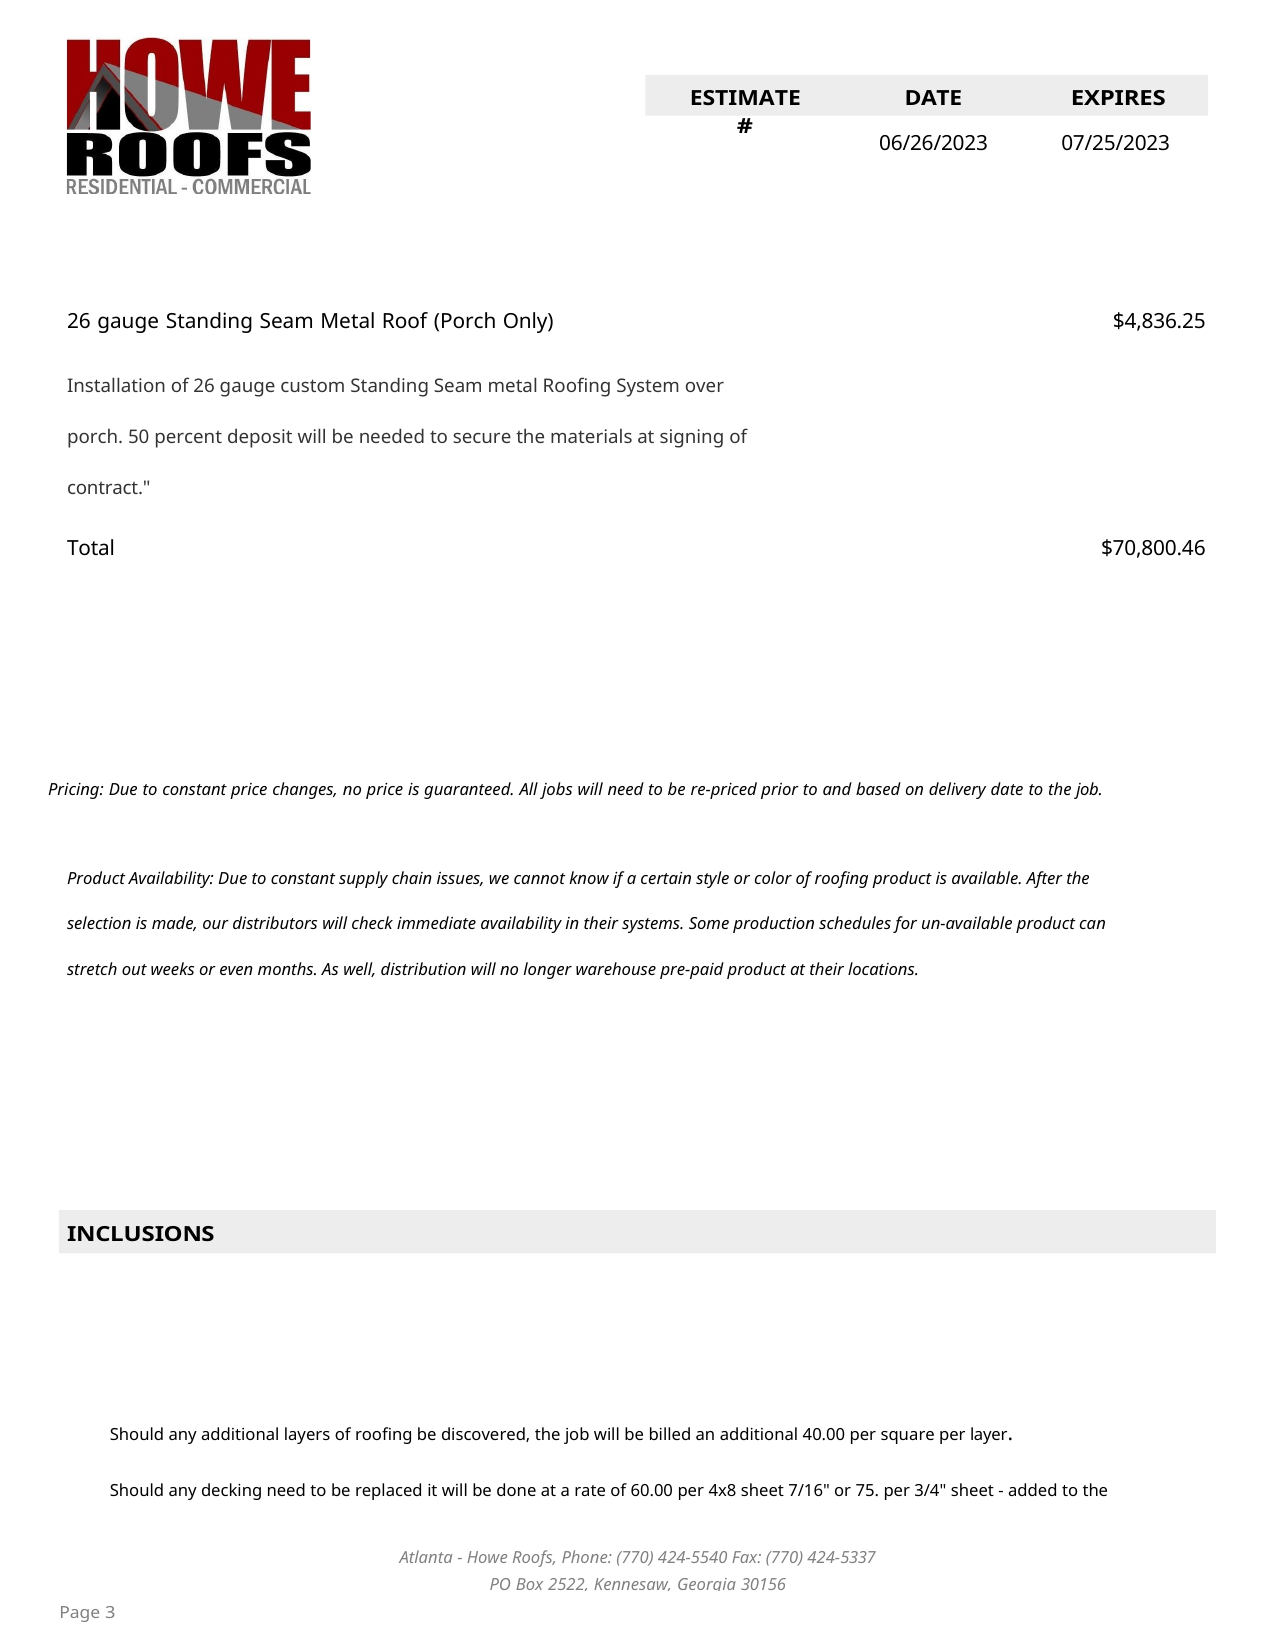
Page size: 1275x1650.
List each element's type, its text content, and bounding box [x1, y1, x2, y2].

text Product Availability: Due to constant supply chain issues, we cannot know if a certain style or color of rooﬁng product is available. After the selection is made, our distributors will check immediate availability in their systems. Some production schedules for un-available product can stretch out weeks or even months. As well, distribution will no longer warehouse pre-paid product at their locations. [67, 866, 1153, 980]
subtitle Total $70,800.46 [67, 533, 1227, 562]
text Installation of 26 gauge custom Standing Seam metal Rooﬁng System over porch. 50 percent deposit will be needed to secure the materials at signing of contract." [67, 372, 764, 500]
text Should any additional layers of rooﬁng be discovered, the job will be billed an additional 40.00 per square per layer. [109, 1418, 1227, 1447]
picture [66, 37, 311, 194]
subtitle 26 gauge Standing Seam Metal Roof (Porch Only) $4,836.25 [67, 307, 1227, 335]
text Pricing: Due to constant price changes, no price is guaranteed. All jobs will need to be re-priced prior to and based on delivery date to the job. [48, 778, 1227, 800]
